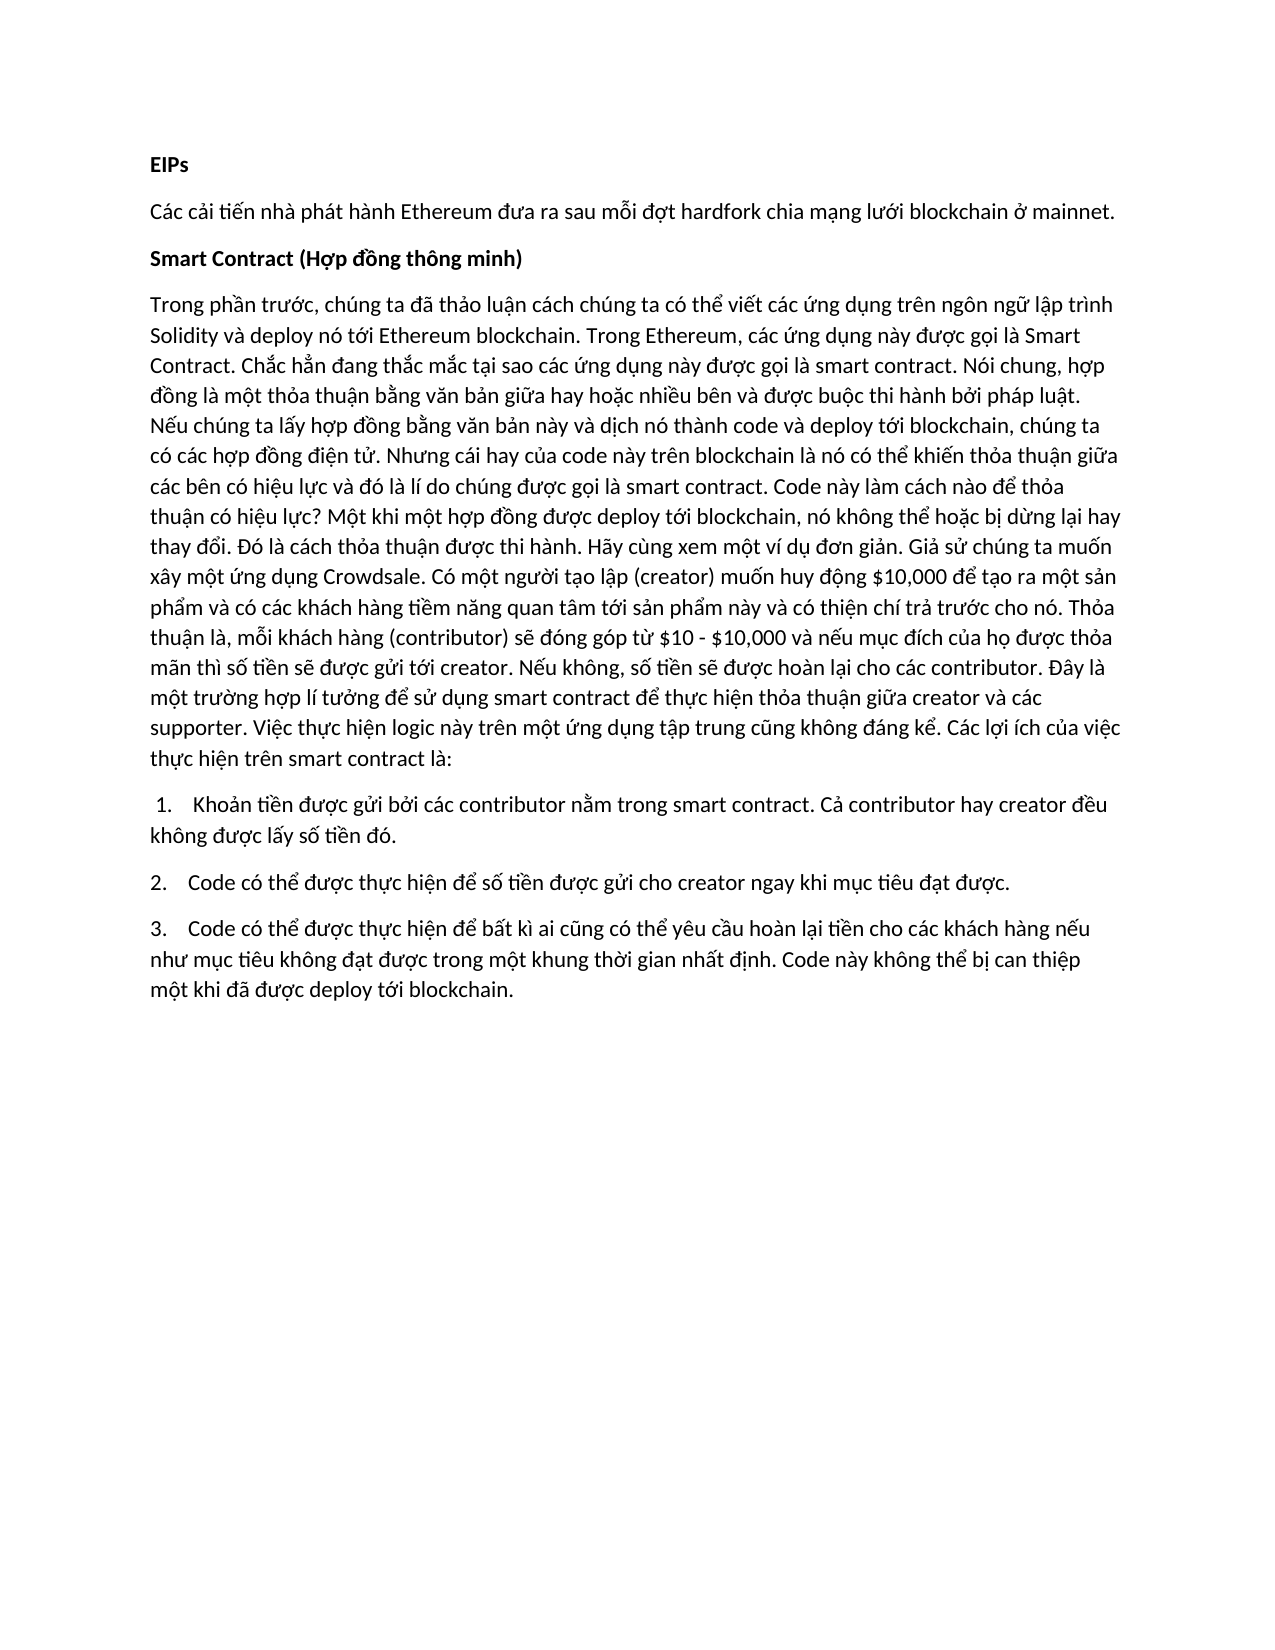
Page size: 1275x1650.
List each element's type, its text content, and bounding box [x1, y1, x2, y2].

text Smart Contract (Hợp đồng thông minh) [150, 244, 1125, 272]
text EIPs [150, 150, 1125, 178]
text 1. Khoản tiền được gửi bởi các contributor nằm trong smart contract. Cả contributor hay creator đều không được lấy số tiền đó. [150, 791, 1125, 849]
text Trong phần trước, chúng ta đã thảo luận cách chúng ta có thể viết các ứng dụng trên ngôn ngữ lập trình Solidity và deploy nó tới Ethereum blockchain. Trong Ethereum, các ứng dụng này được gọi là Smart Contract. Chắc hẳn đang thắc mắc tại sao các ứng dụng này được gọi là smart contract. Nói chung, hợp đồng là một thỏa thuận bằng văn bản giữa hay hoặc nhiều bên và được buộc thi hành bởi pháp luật. Nếu chúng ta lấy hợp đồng bằng văn bản này và dịch nó thành code và deploy tới blockchain, chúng ta có các hợp đồng điện tử. Nhưng cái hay của code này trên blockchain là nó có thể khiến thỏa thuận giữa các bên có hiệu lực và đó là lí do chúng được gọi là smart contract. Code này làm cách nào để thỏa thuận có hiệu lực? Một khi một hợp đồng được deploy tới blockchain, nó không thể hoặc bị dừng lại hay thay đổi. Đó là cách thỏa thuận được thi hành. Hãy cùng xem một ví dụ đơn giản. Giả sử chúng ta muốn xây một ứng dụng Crowdsale. Có một người tạo lập (creator) muốn huy động $10,000 để tạo ra một sản phẩm và có các khách hàng tiềm năng quan tâm tới sản phẩm này và có thiện chí trả trước cho nó. Thỏa thuận là, mỗi khách hàng (contributor) sẽ đóng góp từ $10 - $10,000 và nếu mục đích của họ được thỏa mãn thì số tiền sẽ được gửi tới creator. Nếu không, số tiền sẽ được hoàn lại cho các contributor. Đây là một trường hợp lí tưởng để sử dụng smart contract để thực hiện thỏa thuận giữa creator và các supporter. Việc thực hiện logic này trên một ứng dụng tập trung cũng không đáng kể. Các lợi ích của việc thực hiện trên smart contract là: [150, 291, 1125, 772]
text Các cải tiến nhà phát hành Ethereum đưa ra sau mỗi đợt hardfork chia mạng lưới blockchain ở mainnet. [150, 197, 1125, 225]
text 3. Code có thể được thực hiện để bất kì ai cũng có thể yêu cầu hoàn lại tiền cho các khách hàng nếu như mục tiêu không đạt được trong một khung thời gian nhất định. Code này không thể bị can thiệp một khi đã được deploy tới blockchain. [150, 914, 1125, 1003]
text 2. Code có thể được thực hiện để số tiền được gửi cho creator ngay khi mục tiêu đạt được. [150, 868, 1125, 896]
